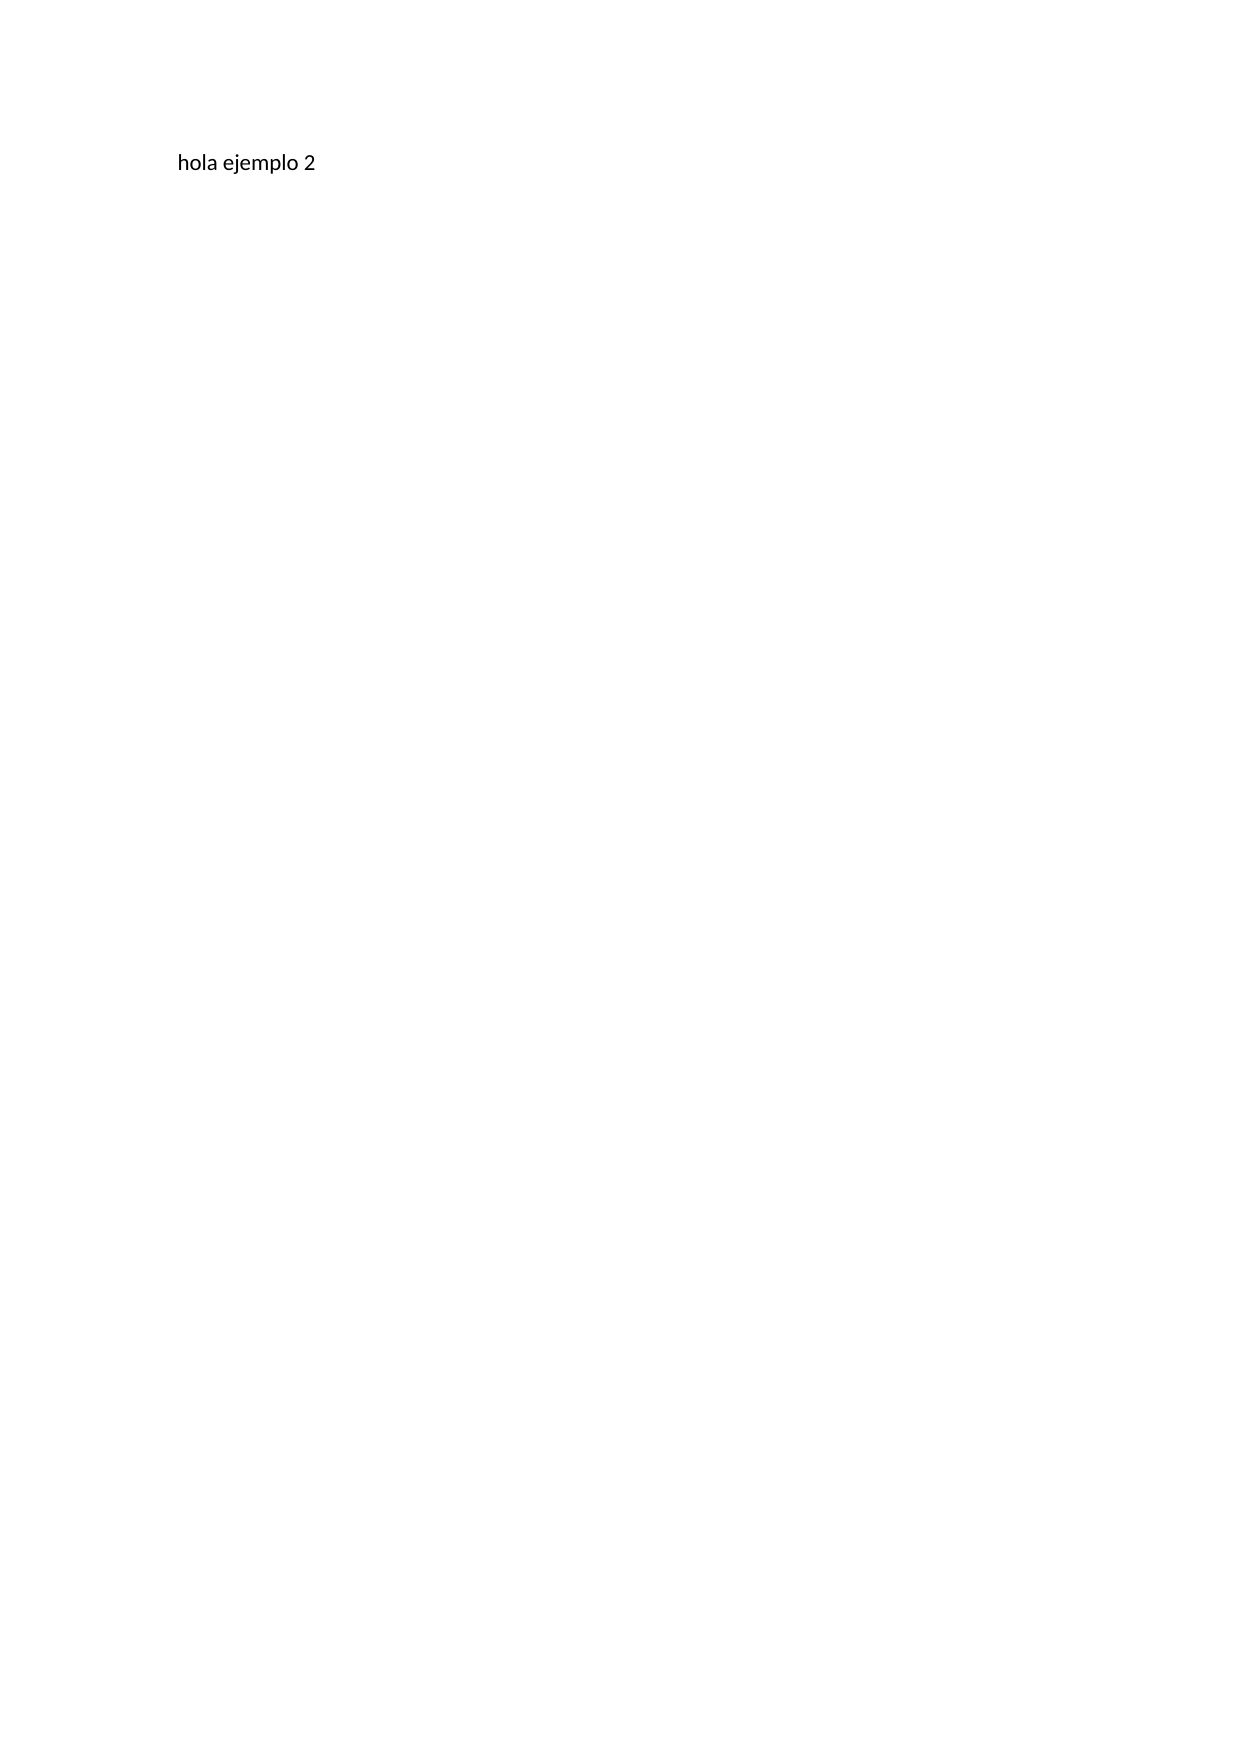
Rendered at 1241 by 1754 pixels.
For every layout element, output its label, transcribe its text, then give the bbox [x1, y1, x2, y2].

text hola ejemplo 2 [177, 148, 1063, 176]
